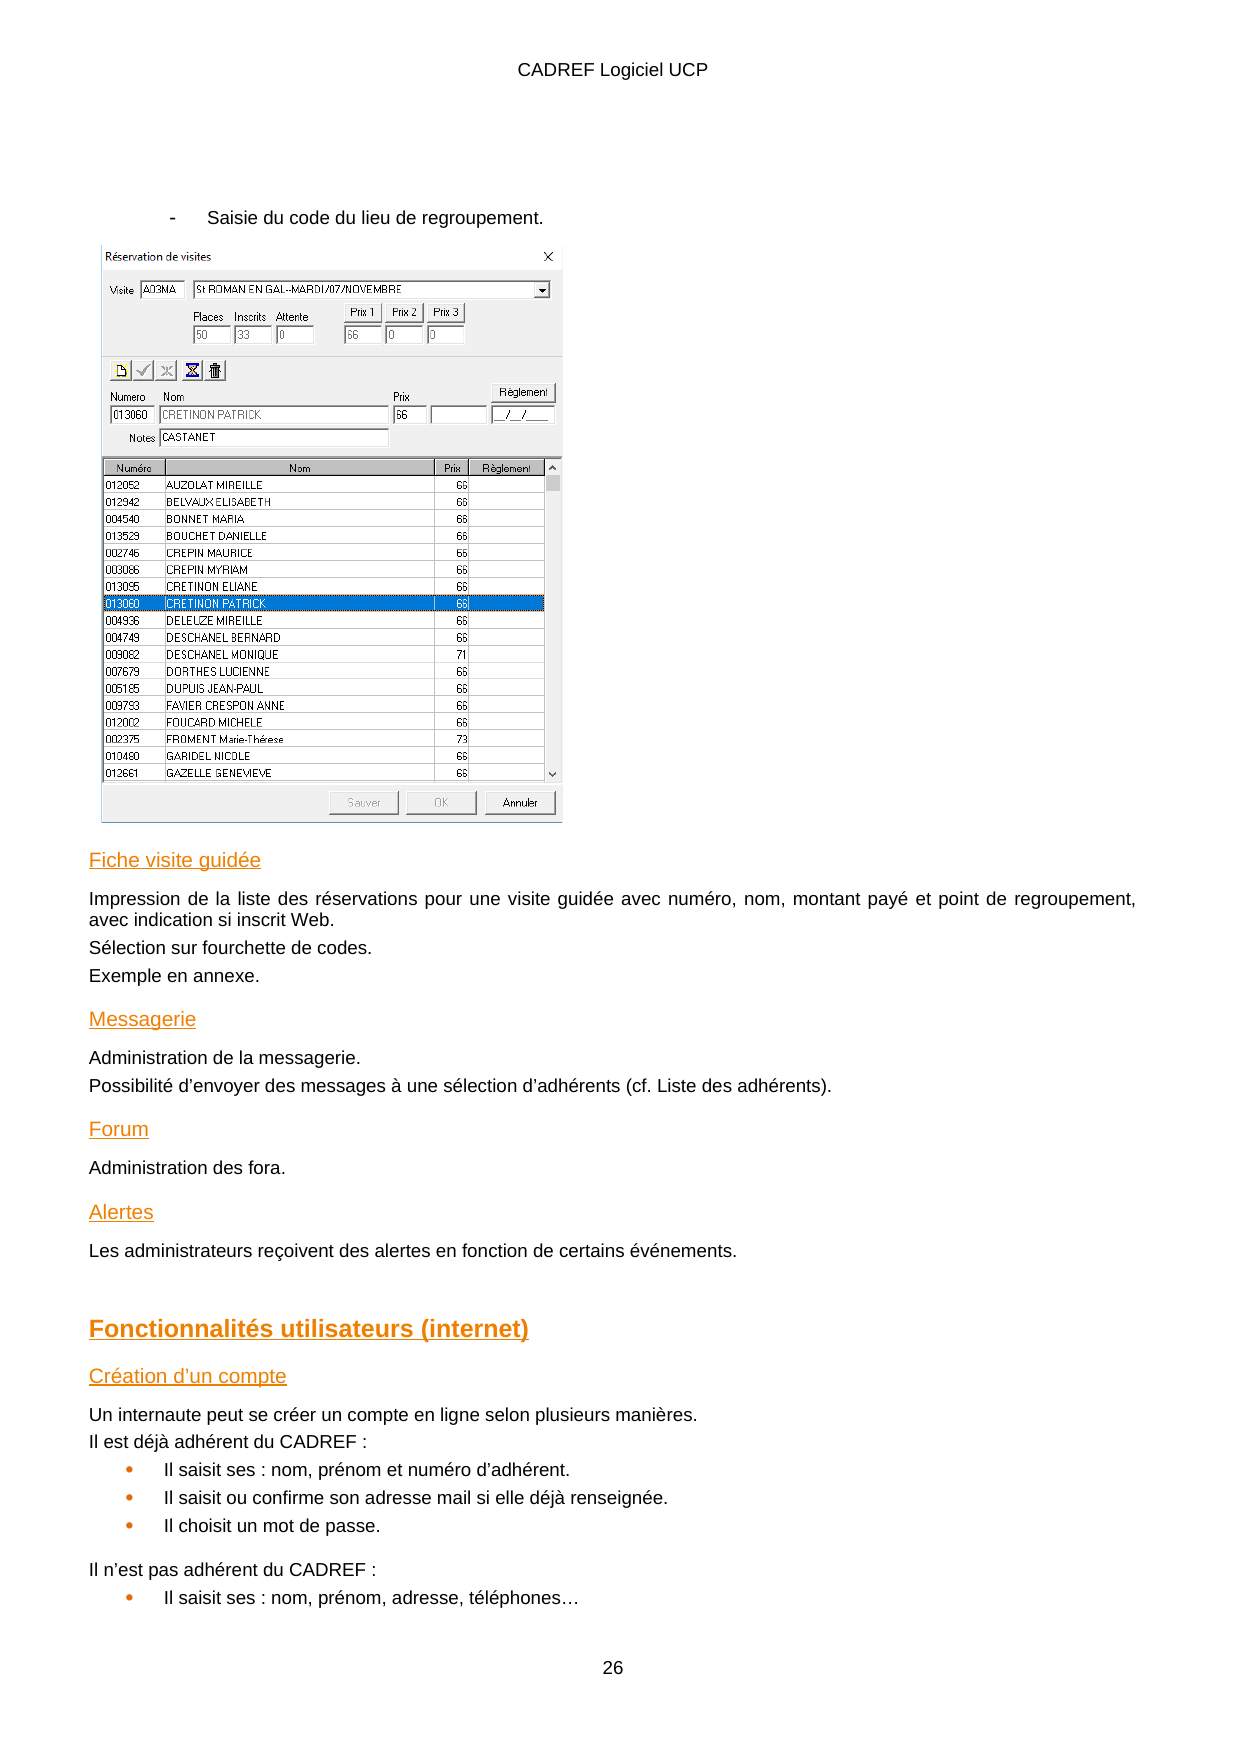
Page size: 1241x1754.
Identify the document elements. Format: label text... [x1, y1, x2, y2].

text Administration de la messagerie. [89, 1047, 1137, 1068]
subtitle Messagerie [89, 1007, 1137, 1031]
subtitle Création d’un compte [89, 1363, 1137, 1387]
list Il choisit un mot de passe. [126, 1515, 1137, 1537]
text Les administrateurs reçoivent des alertes en fonction de certains événements. [89, 1239, 1137, 1261]
text Un internaute peut se créer un compte en ligne selon plusieurs manières. [89, 1403, 1137, 1425]
list Il saisit ou confirme son adresse mail si elle déjà renseignée. [126, 1487, 1137, 1509]
picture [101, 245, 563, 823]
subtitle Alertes [89, 1199, 1137, 1223]
list Il saisit ses : nom, prénom, adresse, téléphones… [126, 1587, 1137, 1608]
text Il est déjà adhérent du CADREF : [89, 1431, 1137, 1453]
text Sélection sur fourchette de codes. [89, 937, 1137, 958]
text Impression de la liste des réservations pour une visite guidée avec numéro, nom, montant payé et point de regroupement, avec indication si inscrit Web. [89, 887, 1137, 931]
text Il n’est pas adhérent du CADREF : [89, 1559, 1137, 1580]
subtitle Forum [89, 1117, 1137, 1141]
text Exemple en annexe. [89, 964, 1137, 986]
list Il saisit ses : nom, prénom et numéro d’adhérent. [126, 1459, 1137, 1481]
text Administration des fora. [89, 1157, 1137, 1179]
text Possibilité d’envoyer des messages à une sélection d’adhérents (cf. Liste des adhérents). [89, 1075, 1137, 1096]
subtitle Fonctionnalités utilisateurs (internet) [89, 1314, 1137, 1343]
list Saisie du code du lieu de regroupement. [169, 207, 1137, 228]
